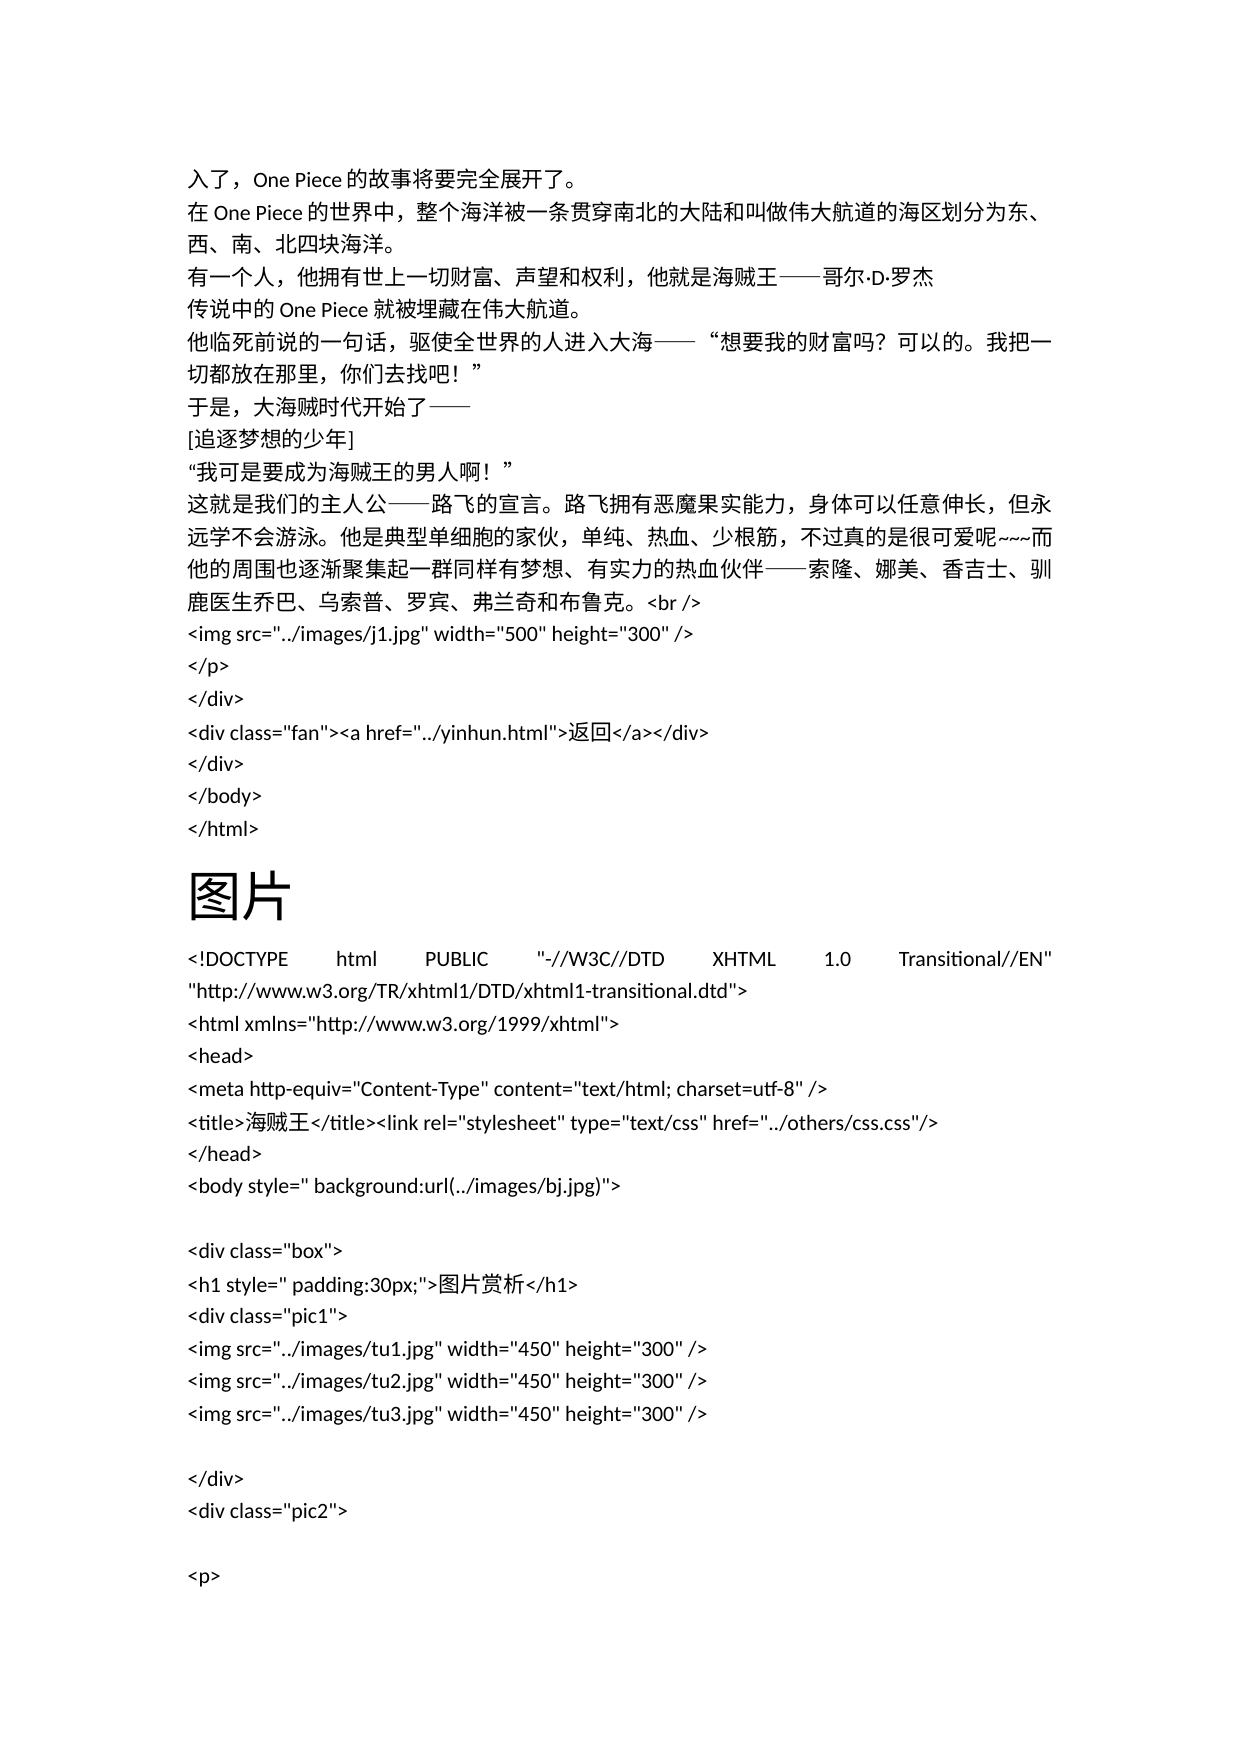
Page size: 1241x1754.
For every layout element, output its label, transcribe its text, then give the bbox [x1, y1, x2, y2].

text 于是，大海贼时代开始了—— [187, 389, 1053, 422]
text 他临死前说的一句话，驱使全世界的人进入大海——“想要我的财富吗？可以的。我把一切都放在那里，你们去找吧！” [187, 324, 1053, 389]
text <title>海贼王</title><link rel="stylesheet" type="text/css" href="../others/css.css"/> [187, 1104, 1053, 1137]
text </p> [187, 649, 1053, 682]
text “我可是要成为海贼王的男人啊！” [187, 454, 1053, 487]
text </html> [187, 812, 1053, 844]
text 这就是我们的主人公——路飞的宣言。路飞拥有恶魔果实能力，身体可以任意伸长，但永远学不会游泳。他是典型单细胞的家伙，单纯、热血、少根筋，不过真的是很可爱呢~~~而他的周围也逐渐聚集起一群同样有梦想、有实力的热血伙伴——索隆、娜美、香吉士、驯鹿医生乔巴、乌索普、罗宾、弗兰奇和布鲁克。<br /> [187, 487, 1053, 617]
text <h1 style=" padding:30px;">图片赏析</h1> [187, 1267, 1053, 1299]
text <img src="../images/tu1.jpg" width="450" height="300" /> [187, 1332, 1053, 1364]
text <html xmlns="http://www.w3.org/1999/xhtml"> [187, 1007, 1053, 1039]
text </body> [187, 779, 1053, 812]
text <p> [187, 1559, 1053, 1592]
text </head> [187, 1137, 1053, 1169]
text <!DOCTYPE html PUBLIC "-//W3C//DTD XHTML 1.0 Transitional//EN" "http://www.w3.org/TR/xhtml1/DTD/xhtml1-transitional.dtd"> [187, 942, 1053, 1007]
text 在One Piece的世界中，整个海洋被一条贯穿南北的大陆和叫做伟大航道的海区划分为东、西、南、北四块海洋。 [187, 194, 1053, 259]
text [187, 162, 1053, 194]
text <img src="../images/tu2.jpg" width="450" height="300" /> [187, 1364, 1053, 1397]
text [追逐梦想的少年] [187, 422, 1053, 454]
text <img src="../images/j1.jpg" width="500" height="300" /> [187, 617, 1053, 649]
text <head> [187, 1039, 1053, 1072]
text <body style=" background:url(../images/bj.jpg)"> [187, 1169, 1053, 1202]
text <meta http-equiv="Content-Type" content="text/html; charset=utf-8" /> [187, 1072, 1053, 1104]
text <img src="../images/tu3.jpg" width="450" height="300" /> [187, 1397, 1053, 1429]
text </div> [187, 747, 1053, 779]
text <div class="fan"><a href="../yinhun.html">返回</a></div> [187, 714, 1053, 747]
text 有一个人，他拥有世上一切财富、声望和权利，他就是海贼王——哥尔·D·罗杰 [187, 259, 1053, 292]
text <div class="box"> [187, 1234, 1053, 1267]
text </div> [187, 682, 1053, 714]
text </div> [187, 1462, 1053, 1494]
text <div class="pic1"> [187, 1299, 1053, 1332]
text 传说中的One Piece就被埋藏在伟大航道。 [187, 292, 1053, 324]
text <div class="pic2"> [187, 1494, 1053, 1527]
text 图片 [187, 844, 1053, 942]
